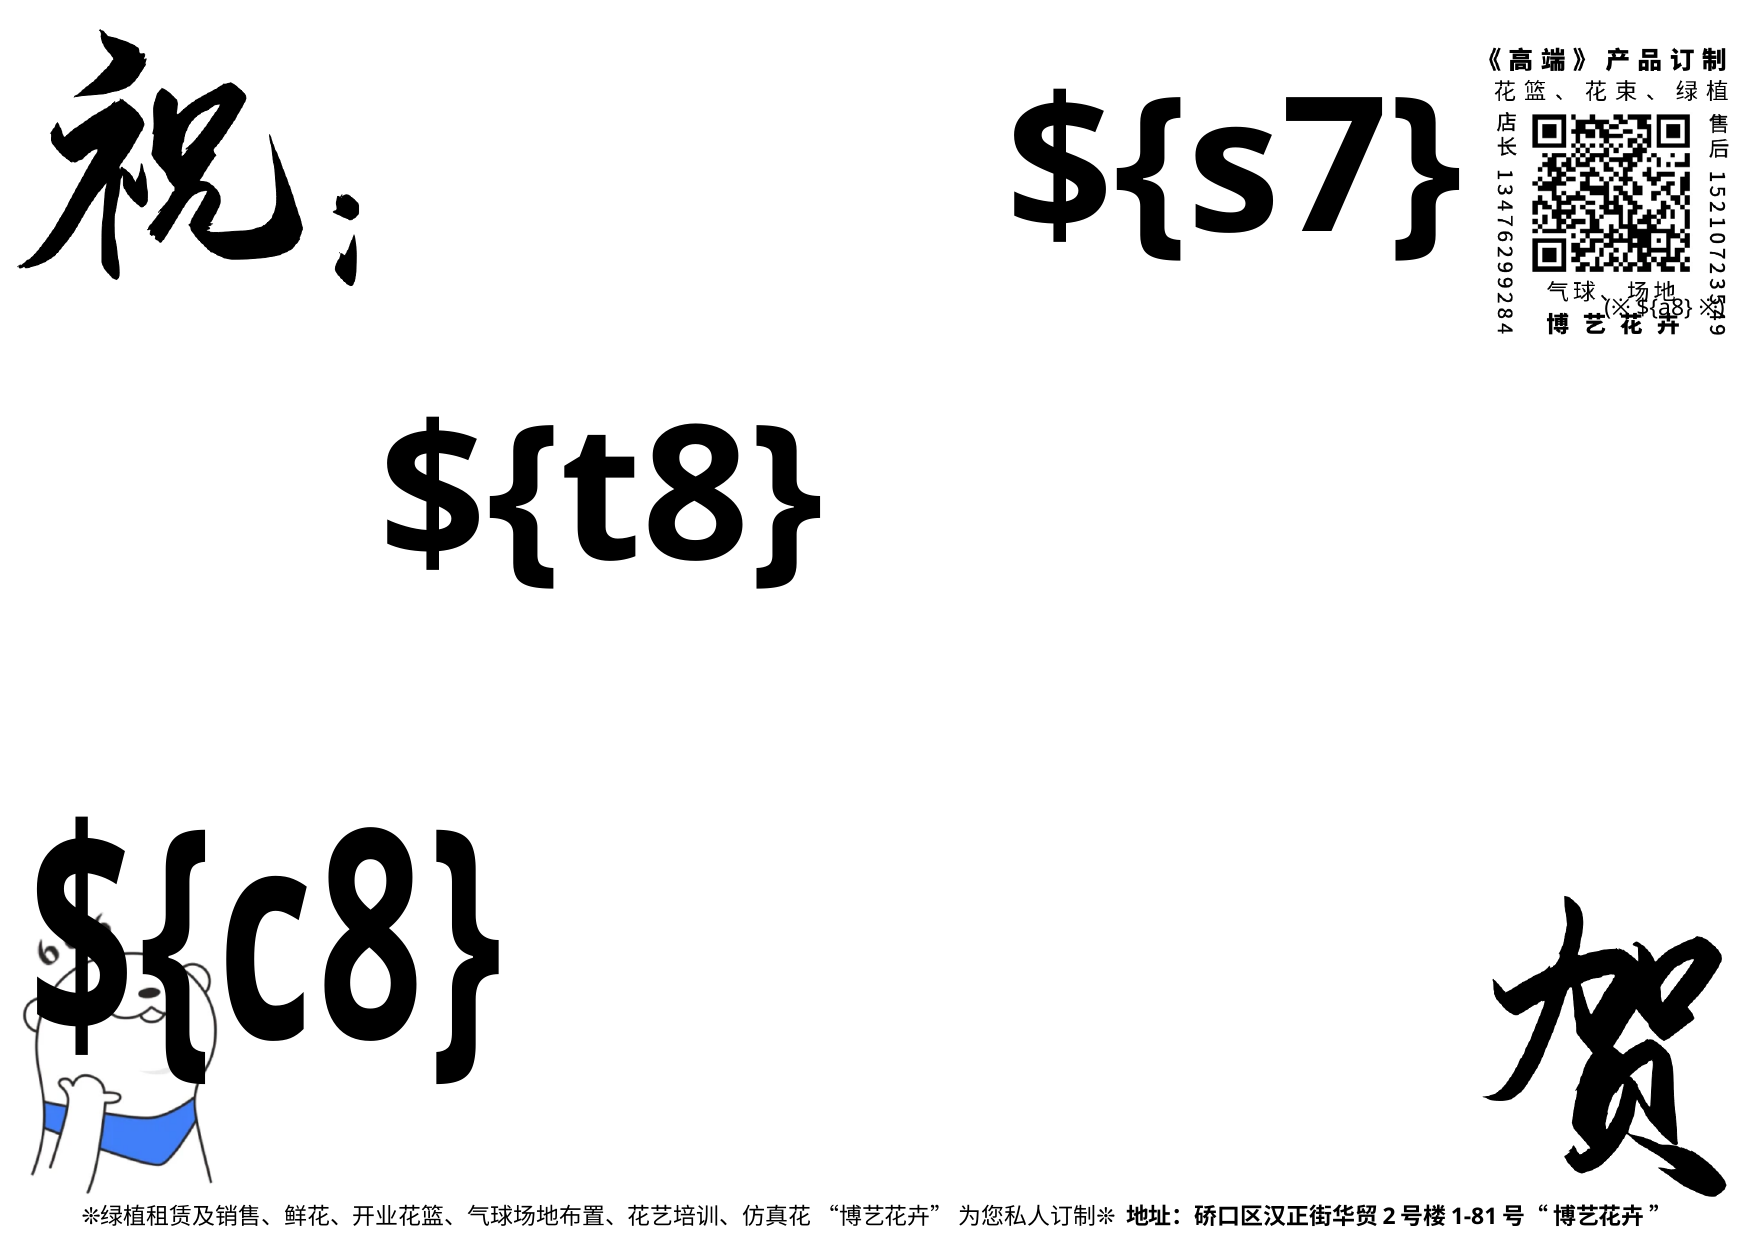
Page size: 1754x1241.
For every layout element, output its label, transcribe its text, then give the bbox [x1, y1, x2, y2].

picture [200, 1208, 211, 1220]
picture [1222, 1210, 1235, 1221]
picture [1199, 1217, 1206, 1224]
picture [963, 1212, 977, 1224]
picture [912, 1217, 922, 1224]
text (※ ${a8} ※) [21, 288, 1733, 324]
picture [1605, 1209, 1612, 1224]
picture [526, 1214, 533, 1224]
picture [0, 0, 1754, 1224]
picture [1429, 1216, 1435, 1224]
picture [1627, 1218, 1636, 1224]
picture [1321, 1214, 1327, 1223]
text ${s7} [21, 29, 1470, 288]
picture [1207, 1213, 1213, 1224]
picture [360, 1208, 367, 1214]
picture [357, 1216, 367, 1224]
picture [196, 1215, 205, 1224]
text ${t8} [379, 356, 1724, 616]
picture [1033, 1213, 1045, 1224]
picture [1275, 1209, 1281, 1217]
picture [752, 1215, 761, 1224]
text ${c8} [29, 714, 1742, 1136]
picture [566, 1216, 571, 1224]
